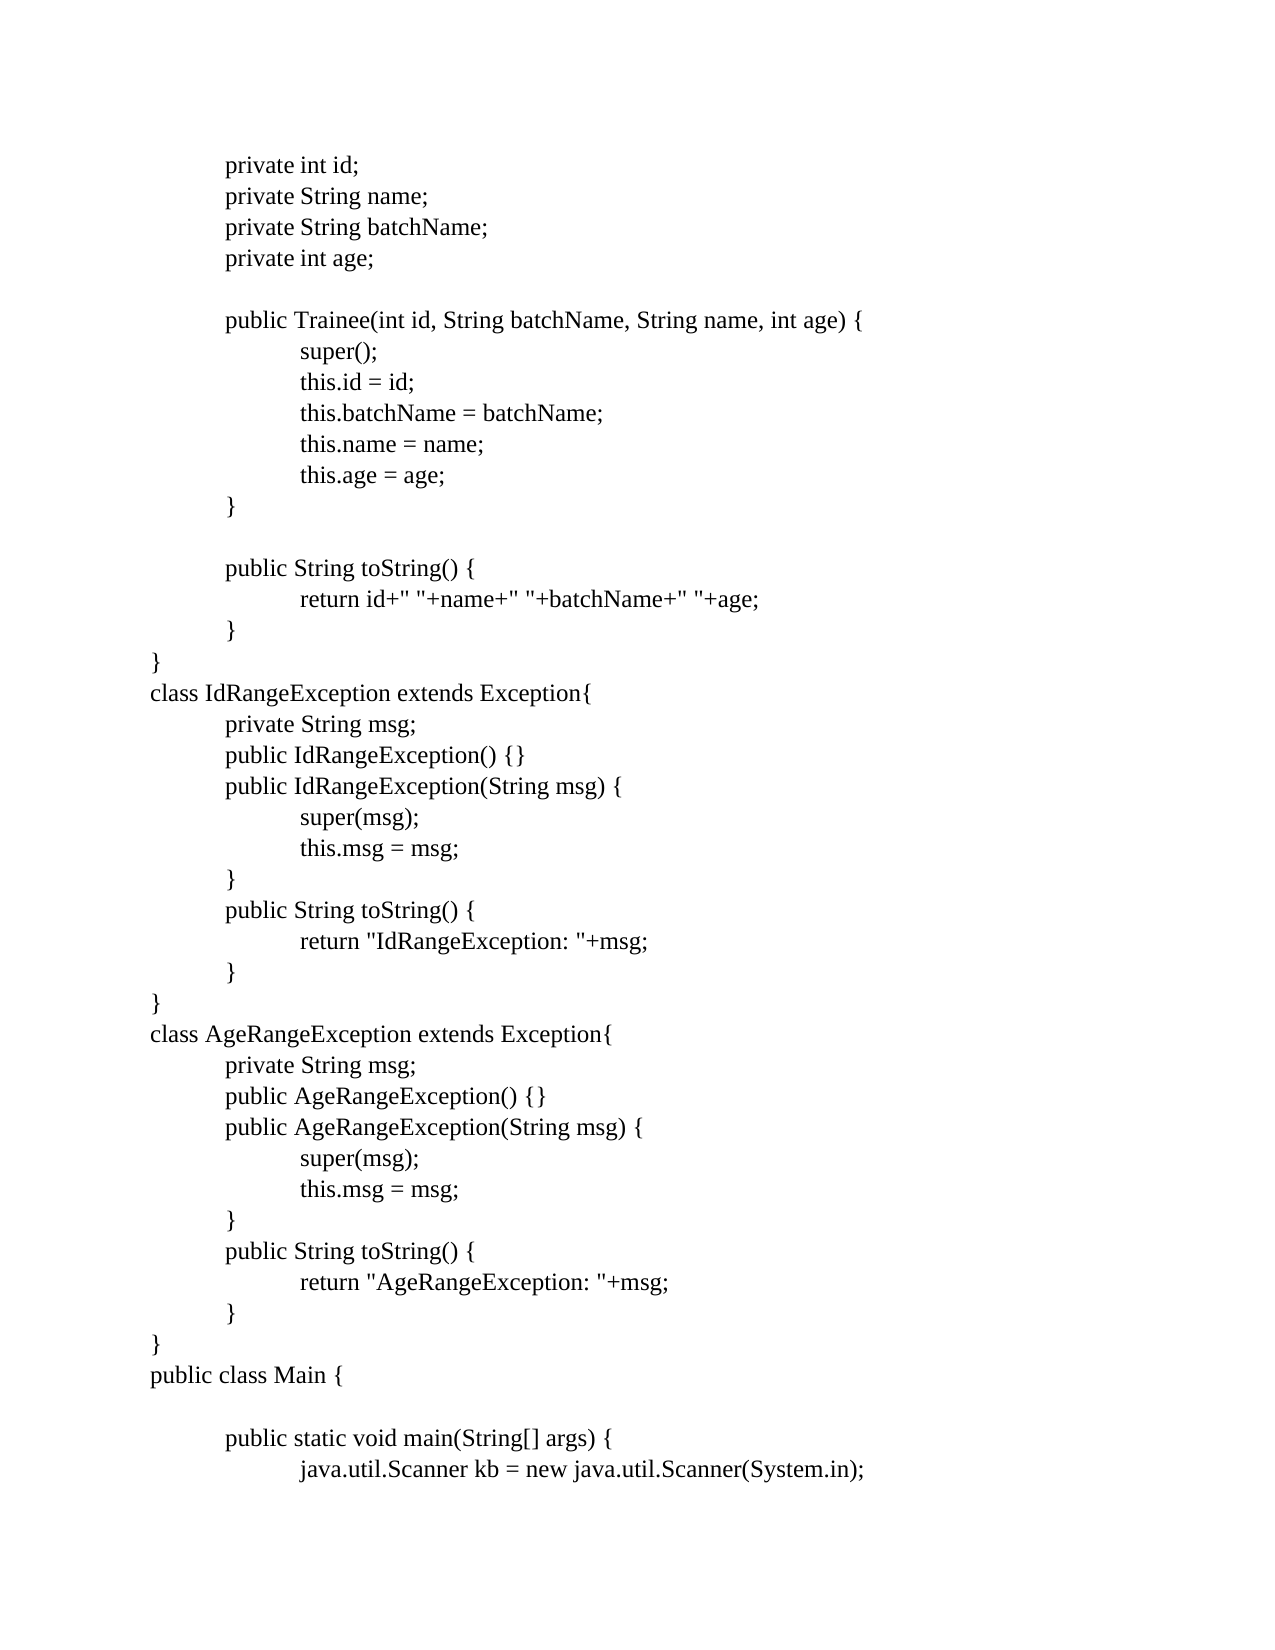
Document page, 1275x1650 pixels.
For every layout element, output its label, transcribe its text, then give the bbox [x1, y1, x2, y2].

text public AgeRangeException() {} [150, 1081, 1125, 1110]
text return "IdRangeException: "+msg; [150, 926, 1125, 955]
text } [150, 988, 1125, 1017]
text } [150, 1205, 1125, 1234]
text public AgeRangeException(String msg) { [150, 1112, 1125, 1141]
text public class Main { [150, 1361, 1125, 1389]
text } [150, 616, 1125, 644]
text this.msg = msg; [150, 1174, 1125, 1203]
text public String toString() { [150, 895, 1125, 924]
text this.age = age; [150, 460, 1125, 489]
text super(msg); [150, 802, 1125, 831]
text private int age; [150, 243, 1125, 272]
text } [150, 647, 1125, 675]
text public String toString() { [150, 553, 1125, 582]
text this.name = name; [150, 429, 1125, 458]
text } [150, 864, 1125, 893]
text super(); [150, 336, 1125, 365]
text } [150, 1329, 1125, 1358]
text } [150, 1298, 1125, 1327]
text public IdRangeException(String msg) { [150, 771, 1125, 799]
text return "AgeRangeException: "+msg; [150, 1267, 1125, 1296]
text private String msg; [150, 709, 1125, 737]
text private String name; [150, 181, 1125, 210]
text public static void main(String[] args) { [150, 1423, 1125, 1451]
text this.batchName = batchName; [150, 398, 1125, 427]
text private String msg; [150, 1050, 1125, 1079]
text this.msg = msg; [150, 833, 1125, 862]
text public Trainee(int id, String batchName, String name, int age) { [150, 305, 1125, 334]
text } [150, 957, 1125, 986]
text public IdRangeException() {} [150, 740, 1125, 768]
text this.id = id; [150, 367, 1125, 396]
text class AgeRangeException extends Exception{ [150, 1019, 1125, 1048]
text } [150, 491, 1125, 520]
text private int id; [150, 150, 1125, 179]
text super(msg); [150, 1143, 1125, 1172]
text return id+" "+name+" "+batchName+" "+age; [150, 584, 1125, 613]
text private String batchName; [150, 212, 1125, 241]
text public String toString() { [150, 1236, 1125, 1265]
text class IdRangeException extends Exception{ [150, 678, 1125, 706]
text java.util.Scanner kb = new java.util.Scanner(System.in); [150, 1454, 1125, 1482]
